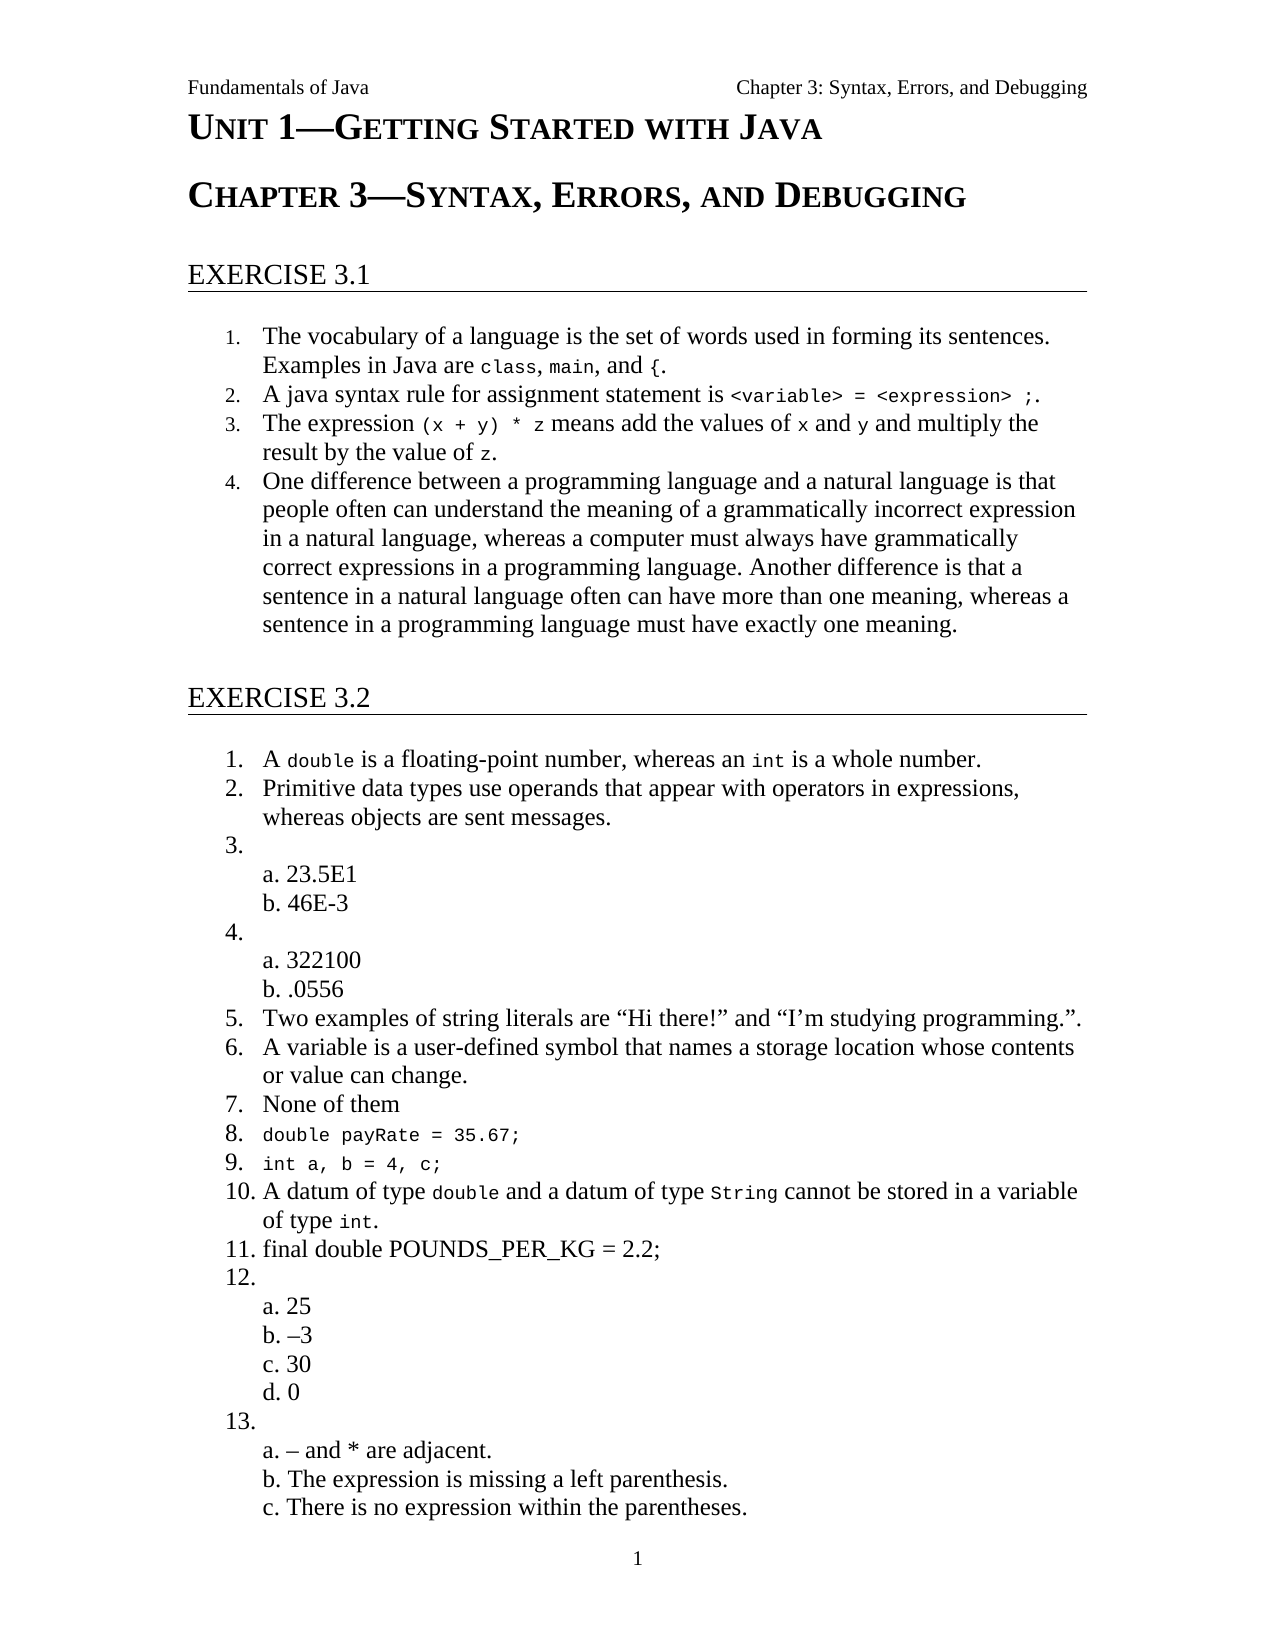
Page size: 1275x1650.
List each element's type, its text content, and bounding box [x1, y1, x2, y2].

list Primitive data types use operands that appear with operators in expressions, whereas objects are sent messages. [225, 773, 1087, 830]
list A java syntax rule for assignment statement is <variable> = <expression> ;. [225, 379, 1087, 408]
text b. –3 [262, 1320, 1087, 1349]
list The vocabulary of a language is the set of words used in forming its sentences. Examples in Java are class, main, and {. [225, 321, 1087, 379]
list One difference between a programming language and a natural language is that people often can understand the meaning of a grammatically incorrect expression in a natural language, whereas a computer must always have grammatically correct expressions in a programming language. Another difference is that a sentence in a natural language often can have more than one meaning, whereas a sentence in a programming language must have exactly one meaning. [225, 466, 1087, 638]
text d. 0 [262, 1377, 1087, 1406]
text b. 46E-3 [262, 888, 1087, 917]
text c. 30 [262, 1349, 1087, 1377]
text a. 25 [262, 1291, 1087, 1320]
text a. – and * are adjacent. [262, 1435, 1087, 1464]
list None of them [225, 1089, 1087, 1118]
text b. .0556 [262, 974, 1087, 1003]
text EXERCISE 3.1 [187, 257, 1087, 292]
text exercise 3.2 [187, 680, 1087, 715]
subtitle Chapter 3—Syntax, Errors, and Debugging [187, 173, 1087, 216]
list A datum of type double and a datum of type String cannot be stored in a variable of type int. [225, 1176, 1087, 1234]
list final double POUNDS_PER_KG = 2.2; [225, 1234, 1087, 1262]
list The expression (x + y) * z means add the values of x and y and multiply the result by the value of z. [225, 408, 1087, 466]
list double payRate = 35.67; [225, 1118, 1087, 1147]
text a. 23.5E1 [262, 859, 1087, 888]
list int a, b = 4, c; [225, 1147, 1087, 1176]
text b. The expression is missing a left parenthesis. [262, 1464, 1087, 1492]
list A variable is a user-defined symbol that names a storage location whose contents or value can change. [225, 1032, 1087, 1089]
list A double is a floating-point number, whereas an int is a whole number. [225, 744, 1087, 773]
subtitle Unit 1—Getting Started with Java [187, 104, 1087, 148]
text c. There is no expression within the parentheses. [262, 1492, 1087, 1521]
list Two examples of string literals are “Hi there!” and “I’m studying programming.”. [225, 1003, 1087, 1032]
text a. 322100 [262, 945, 1087, 974]
